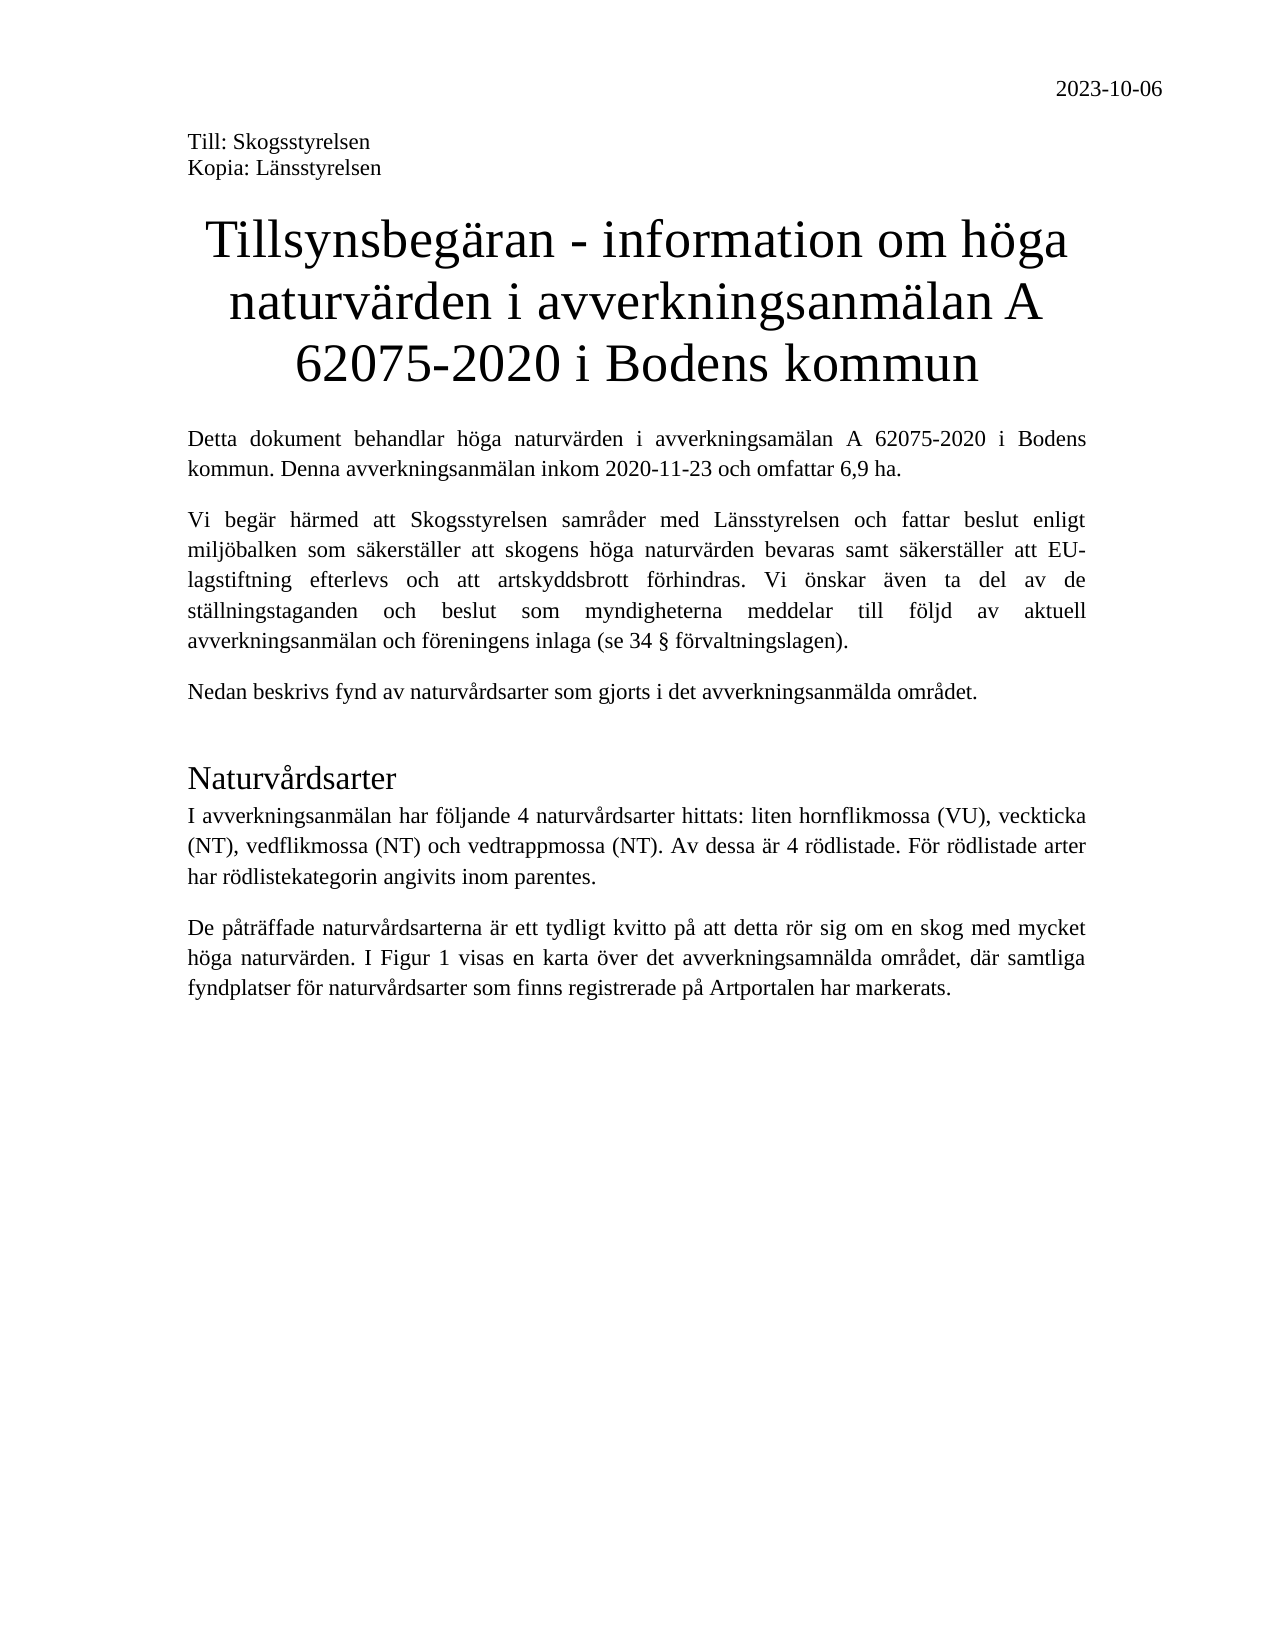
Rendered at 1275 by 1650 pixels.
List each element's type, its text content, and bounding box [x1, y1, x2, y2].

text Nedan beskrivs fynd av naturvårdsarter som gjorts i det avverkningsanmälda området. [187, 678, 1087, 704]
text Detta dokument behandlar höga naturvärden i avverkningsamälan A 62075-2020 i Bodens kommun. Denna avverkningsanmälan inkom 2020-11-23 och omfattar 6,9 ha. [187, 425, 1087, 481]
text I avverkningsanmälan har följande 4 naturvårdsarter hittats: liten hornflikmossa (VU), veckticka (NT), vedflikmossa (NT) och vedtrappmossa (NT). Av dessa är 4 rödlistade. För rödlistade arter har rödlistekategorin angivits inom parentes. [187, 802, 1087, 889]
text De påträffade naturvårdsarterna är ett tydligt kvitto på att detta rör sig om en skog med mycket höga naturvärden. I Figur 1 visas en karta över det avverkningsamnälda området, där samtliga fyndplatser för naturvårdsarter som finns registrerade på Artportalen har markerats. [187, 914, 1087, 1001]
subtitle Naturvårdsarter [187, 758, 1087, 797]
title Tillsynsbegäran - information om höga naturvärden i avverkningsanmälan A 62075-2020 i Bodens kommun [187, 207, 1087, 394]
text Vi begär härmed att Skogsstyrelsen samråder med Länsstyrelsen och fattar beslut enligt miljöbalken som säkerställer att skogens höga naturvärden bevaras samt säkerställer att EU-lagstiftning efterlevs och att artskyddsbrott förhindras. Vi önskar även ta del av de ställningstaganden och beslut som myndigheterna meddelar till följd av aktuell avverkningsanmälan och föreningens inlaga (se 34 § förvaltningslagen). [187, 506, 1087, 653]
